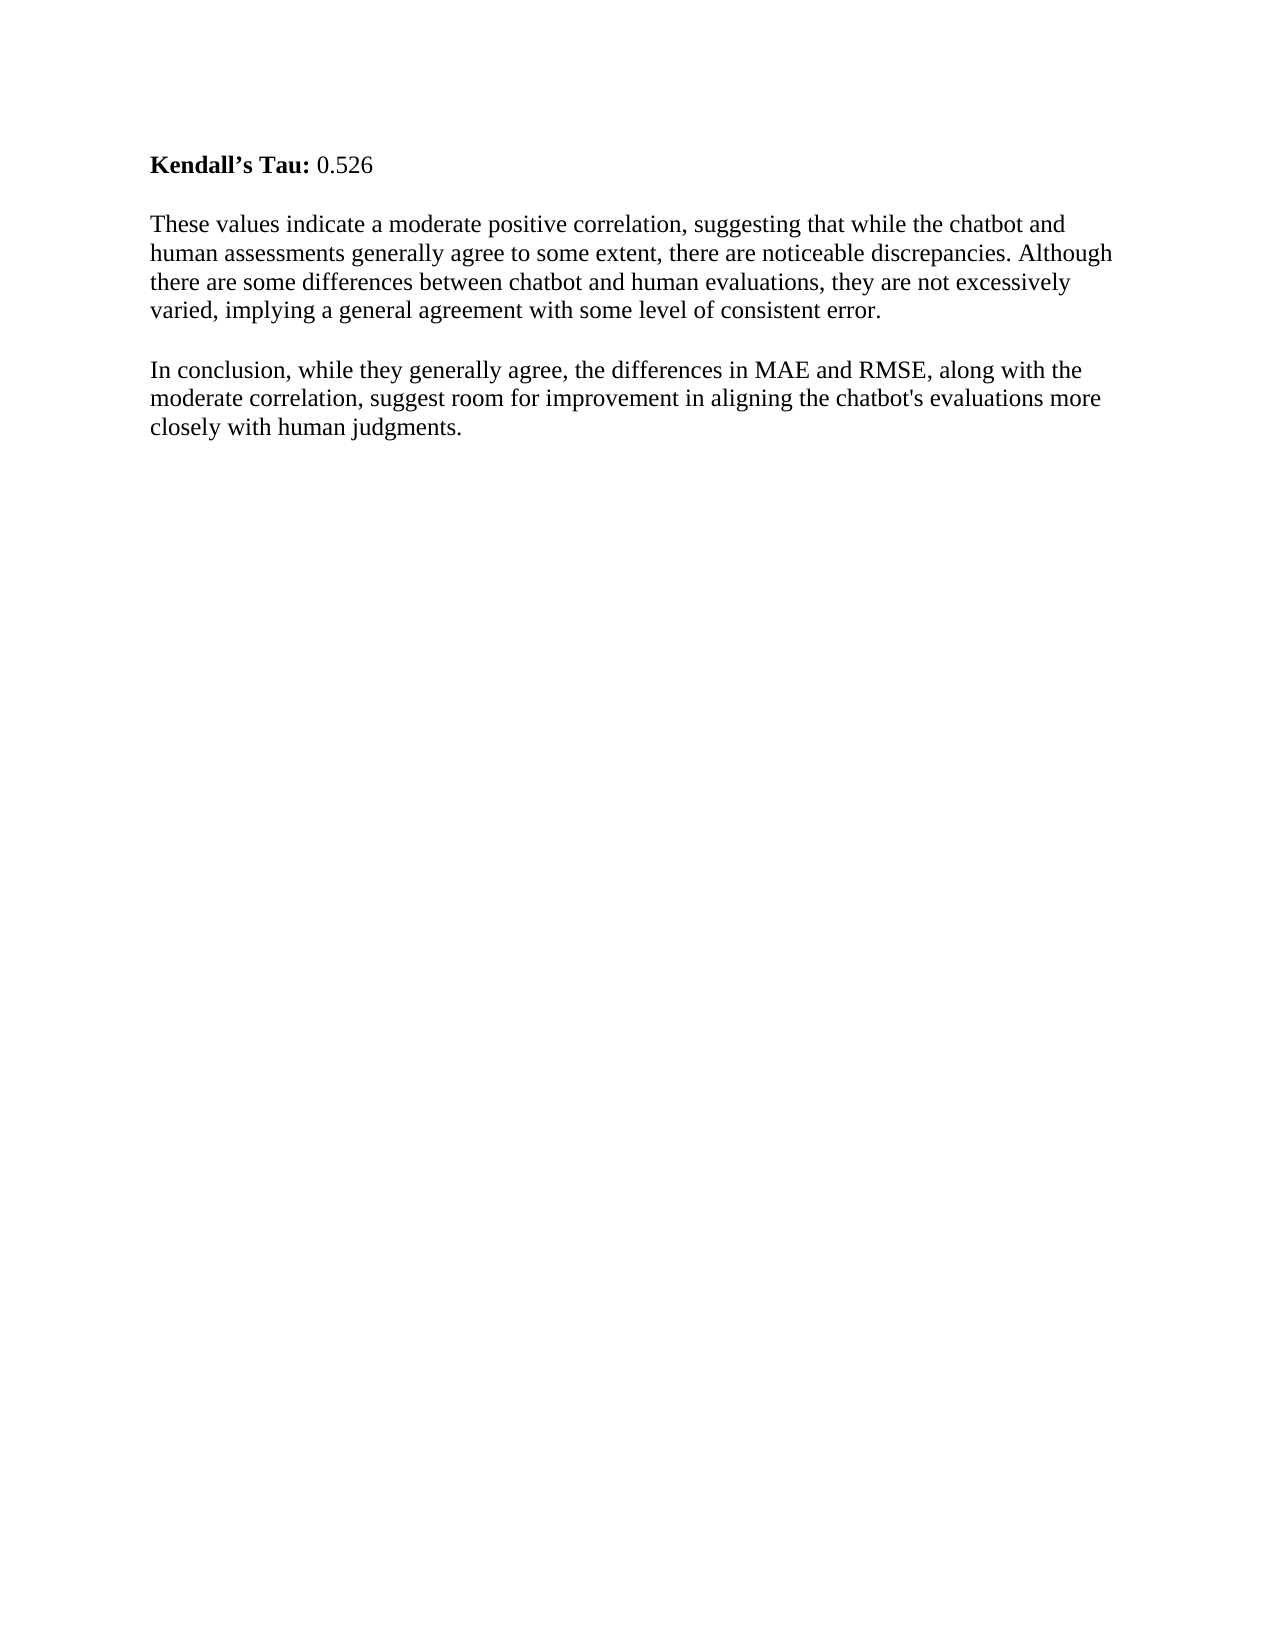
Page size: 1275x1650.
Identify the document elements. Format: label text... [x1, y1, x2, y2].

text These values indicate a moderate positive correlation, suggesting that while the chatbot and human assessments generally agree to some extent, there are noticeable discrepancies. Although there are some differences between chatbot and human evaluations, they are not excessively varied, implying a general agreement with some level of consistent error. [150, 209, 1125, 324]
text Kendall’s Tau: 0.526 [150, 150, 1125, 179]
text In conclusion, while they generally agree, the differences in MAE and RMSE, along with the moderate correlation, suggest room for improvement in aligning the chatbot's evaluations more closely with human judgments. [150, 355, 1125, 441]
